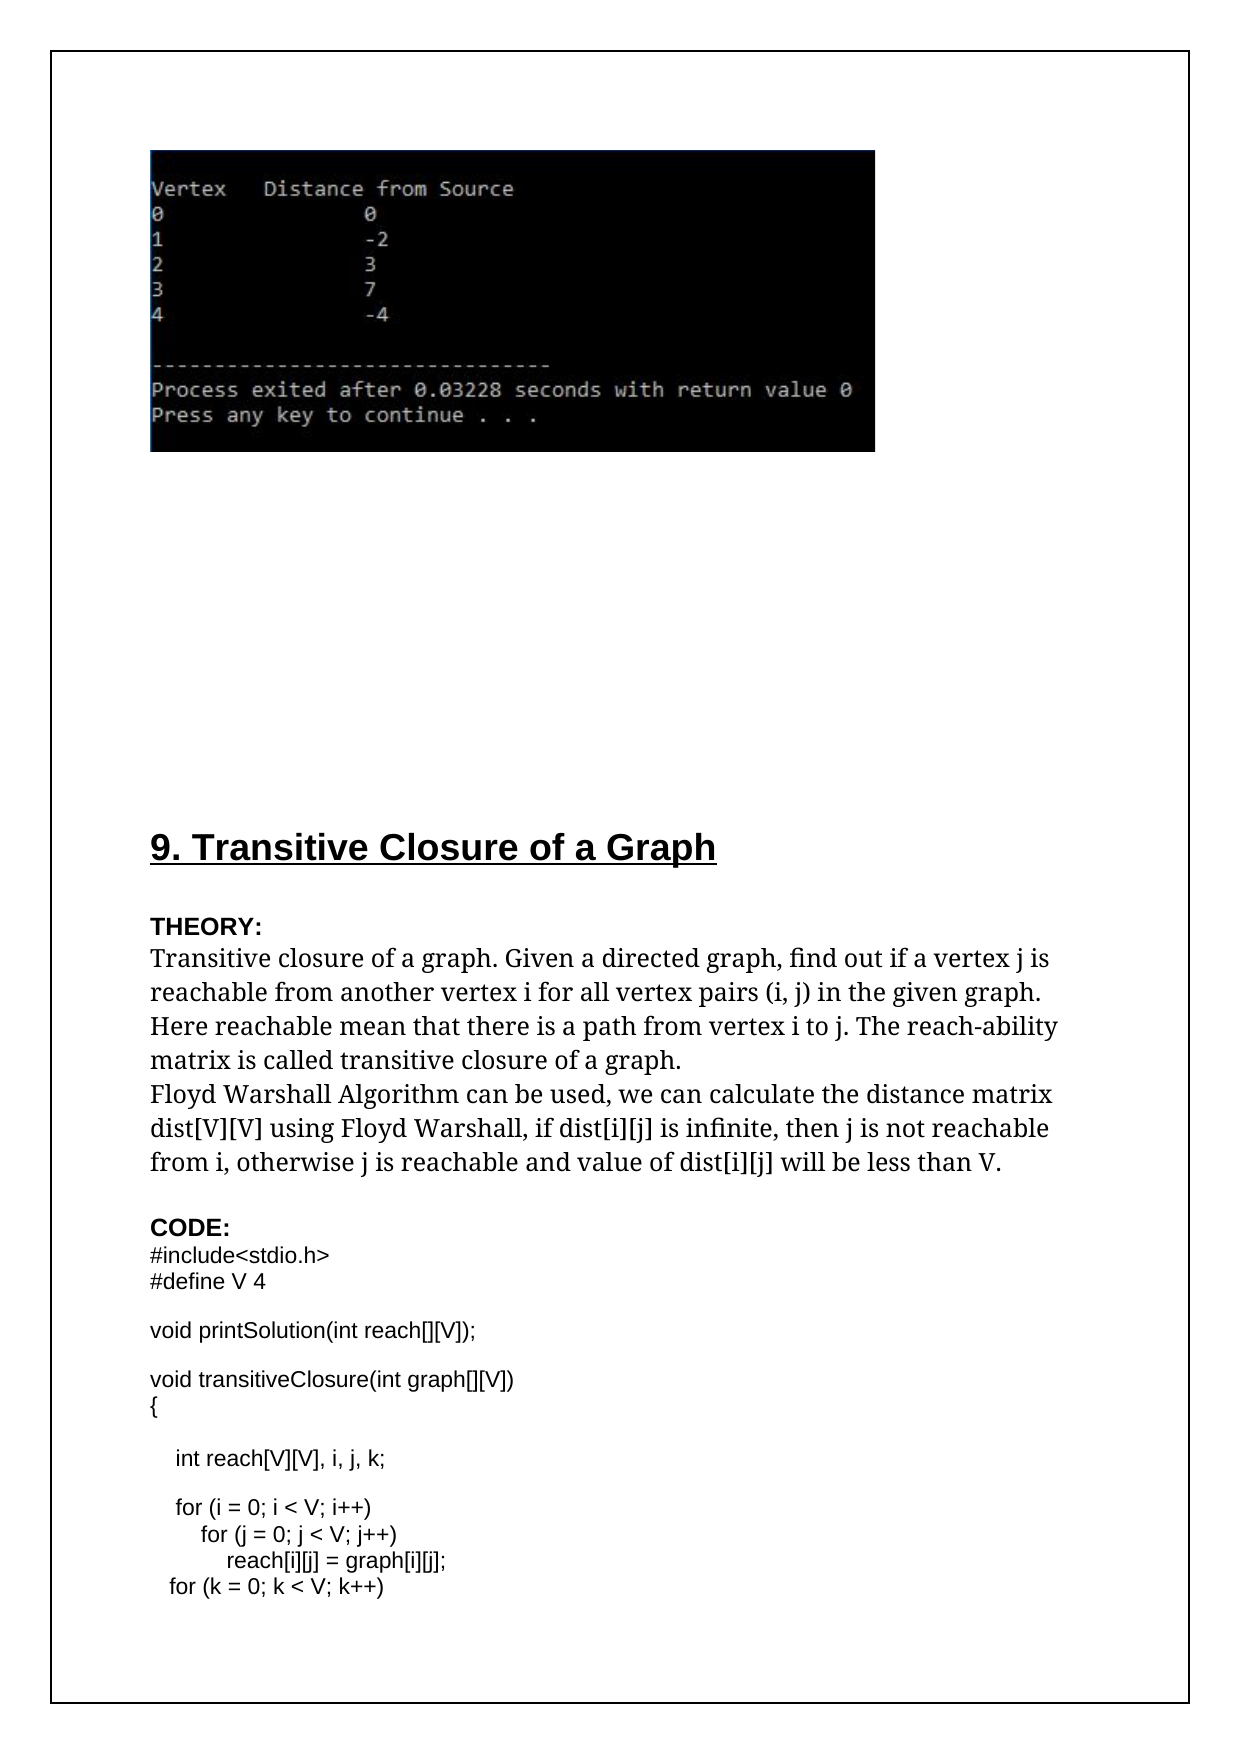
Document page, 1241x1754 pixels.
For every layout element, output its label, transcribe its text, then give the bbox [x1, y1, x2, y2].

text for (i = 0; i < V; i++) [150, 1494, 1090, 1521]
text Transitive closure of a graph. Given a directed graph, find out if a vertex j is reachable from another vertex i for all vertex pairs (i, j) in the given graph. Here reachable mean that there is a path from vertex i to j. The reach-ability matrix is called transitive closure of a graph. [150, 940, 1090, 1077]
text #define V 4 [150, 1268, 1090, 1294]
text for (k = 0; k < V; k++) [150, 1573, 1090, 1599]
text void printSolution(int reach[][V]); [150, 1317, 1090, 1343]
text THEORY: [150, 912, 1090, 940]
text CODE: [150, 1213, 1090, 1242]
text { [150, 1392, 1090, 1419]
text int reach[V][V], i, j, k; [150, 1445, 1090, 1471]
text for (j = 0; j < V; j++) [150, 1521, 1090, 1547]
text reach[i][j] = graph[i][j]; [150, 1547, 1090, 1573]
text Floyd Warshall Algorithm can be used, we can calculate the distance matrix dist[V][V] using Floyd Warshall, if dist[i][j] is infinite, then j is not reachable from i, otherwise j is reachable and value of dist[i][j] will be less than V. [150, 1077, 1090, 1179]
text void transitiveClosure(int graph[][V]) [150, 1366, 1090, 1392]
picture [150, 150, 876, 452]
text #include<stdio.h> [150, 1242, 1090, 1268]
text 9. Transitive Closure of a Graph [150, 825, 1090, 868]
